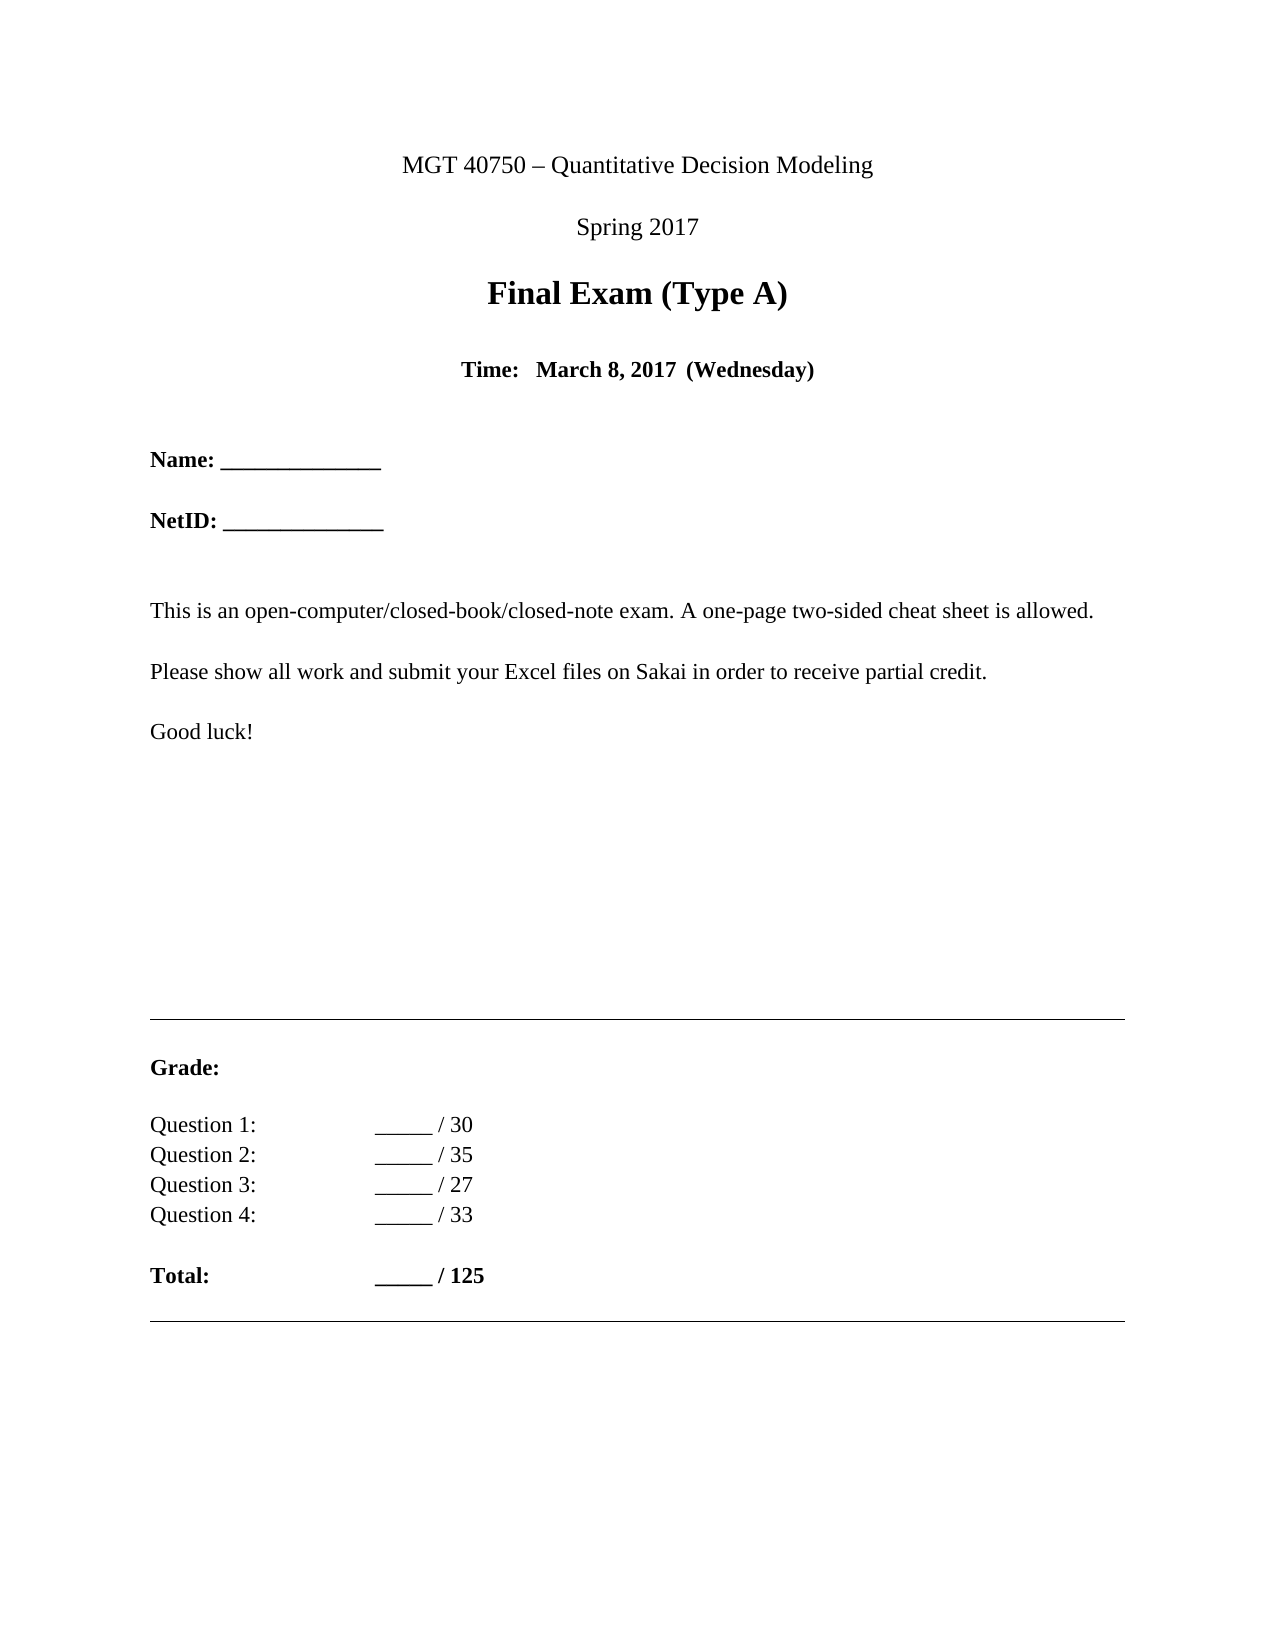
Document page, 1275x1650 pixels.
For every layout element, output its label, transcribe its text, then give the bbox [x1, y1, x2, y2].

text Time: March 8, 2017 (Wednesday) [150, 356, 1125, 382]
text This is an open-computer/closed-book/closed-note exam. A one-page two-sided cheat sheet is allowed. [150, 598, 1125, 624]
text Question 3: _____ / 27 [150, 1171, 1125, 1198]
text MGT 40750 – Quantitative Decision Modeling [150, 150, 1125, 179]
text Total: _____ / 125 [150, 1262, 1125, 1288]
text Please show all work and submit your Excel files on Sakai in order to receive partial credit. [150, 658, 1125, 684]
text Grade: [150, 1054, 1125, 1081]
text Final Exam (Type A) [150, 273, 1125, 312]
text Spring 2017 [150, 212, 1125, 241]
text Good luck! [150, 718, 1125, 745]
text Question 1: _____ / 30 [150, 1111, 1125, 1137]
text Name: ______________ [150, 447, 1125, 473]
text Question 2: _____ / 35 [150, 1141, 1125, 1167]
text NetID: ______________ [150, 507, 1125, 533]
text Question 4: _____ / 33 [150, 1202, 1125, 1228]
